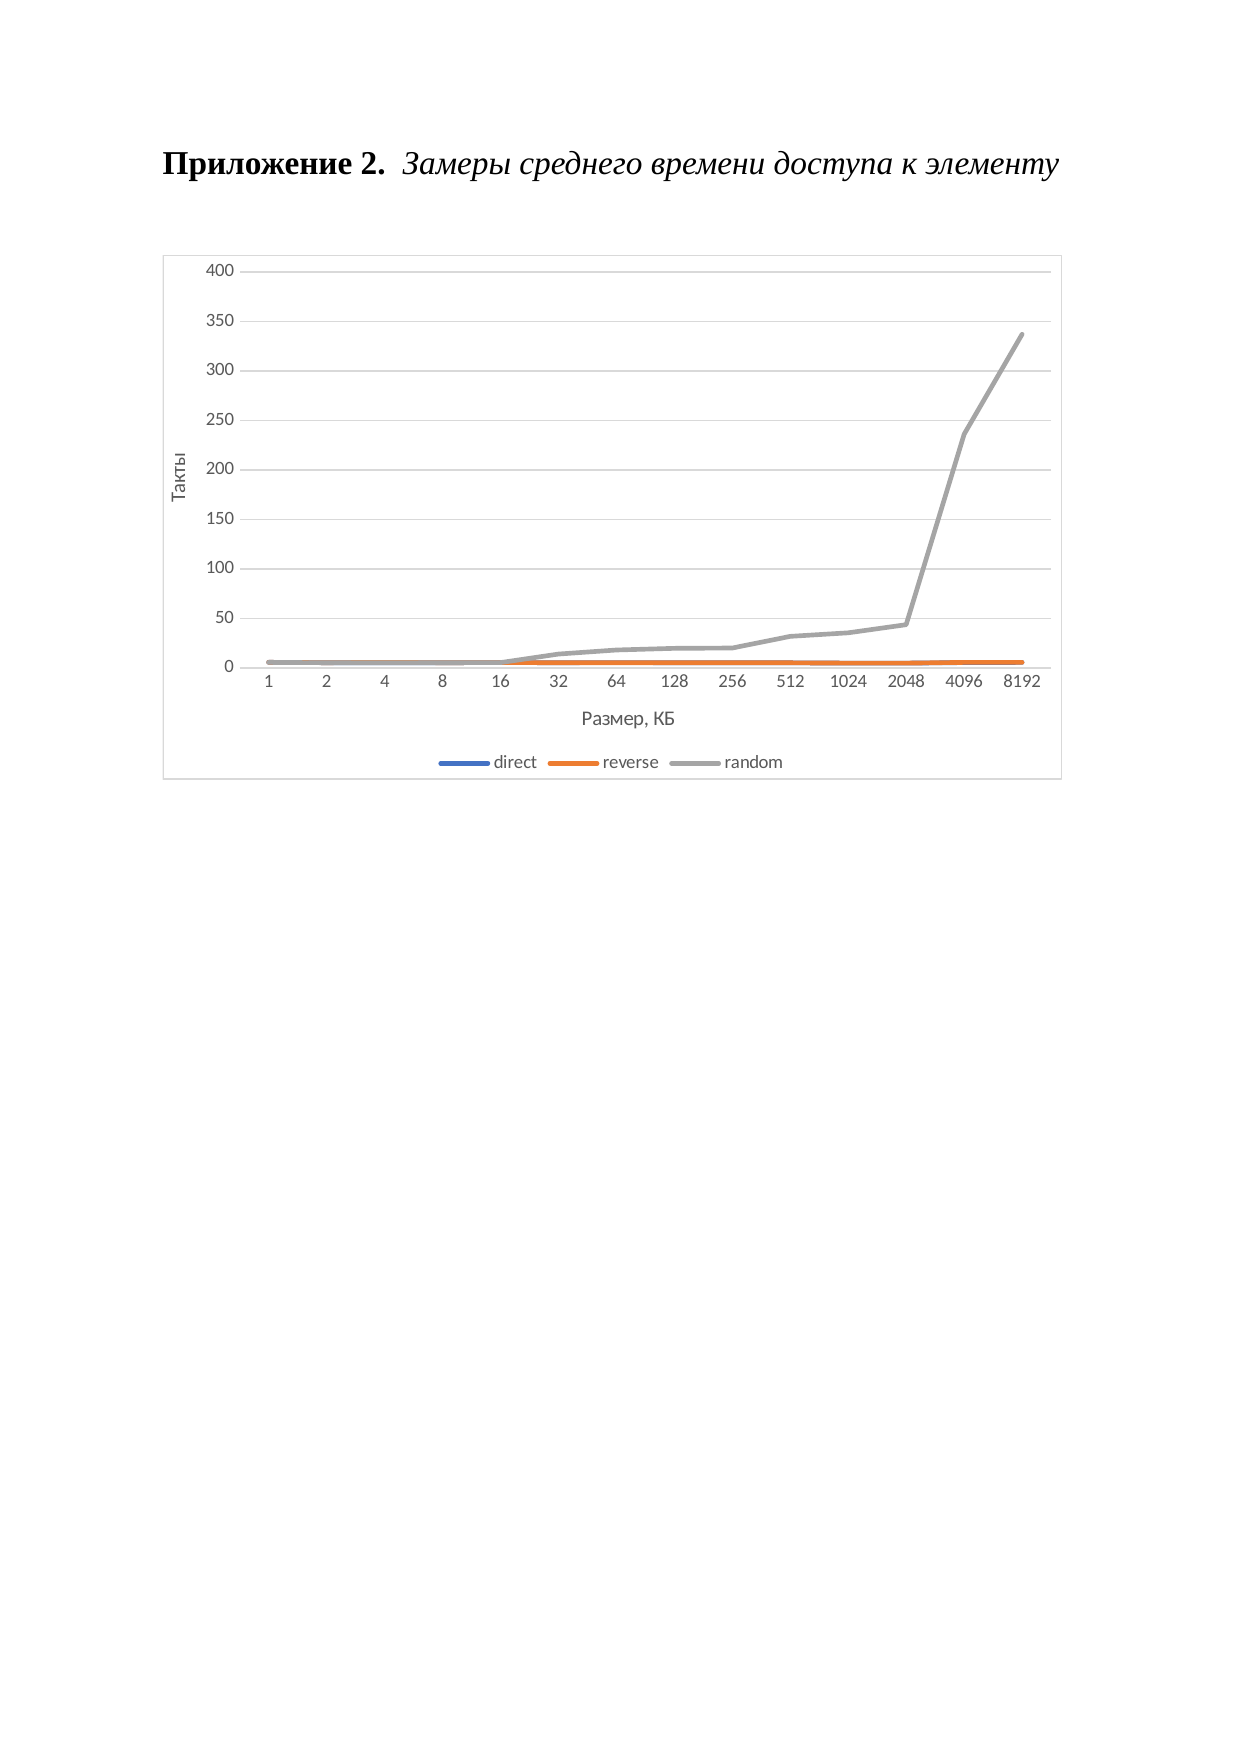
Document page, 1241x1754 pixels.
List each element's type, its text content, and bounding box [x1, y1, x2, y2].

subtitle Приложение 2. Замеры среднего времени доступа к элементу [162, 143, 1078, 181]
